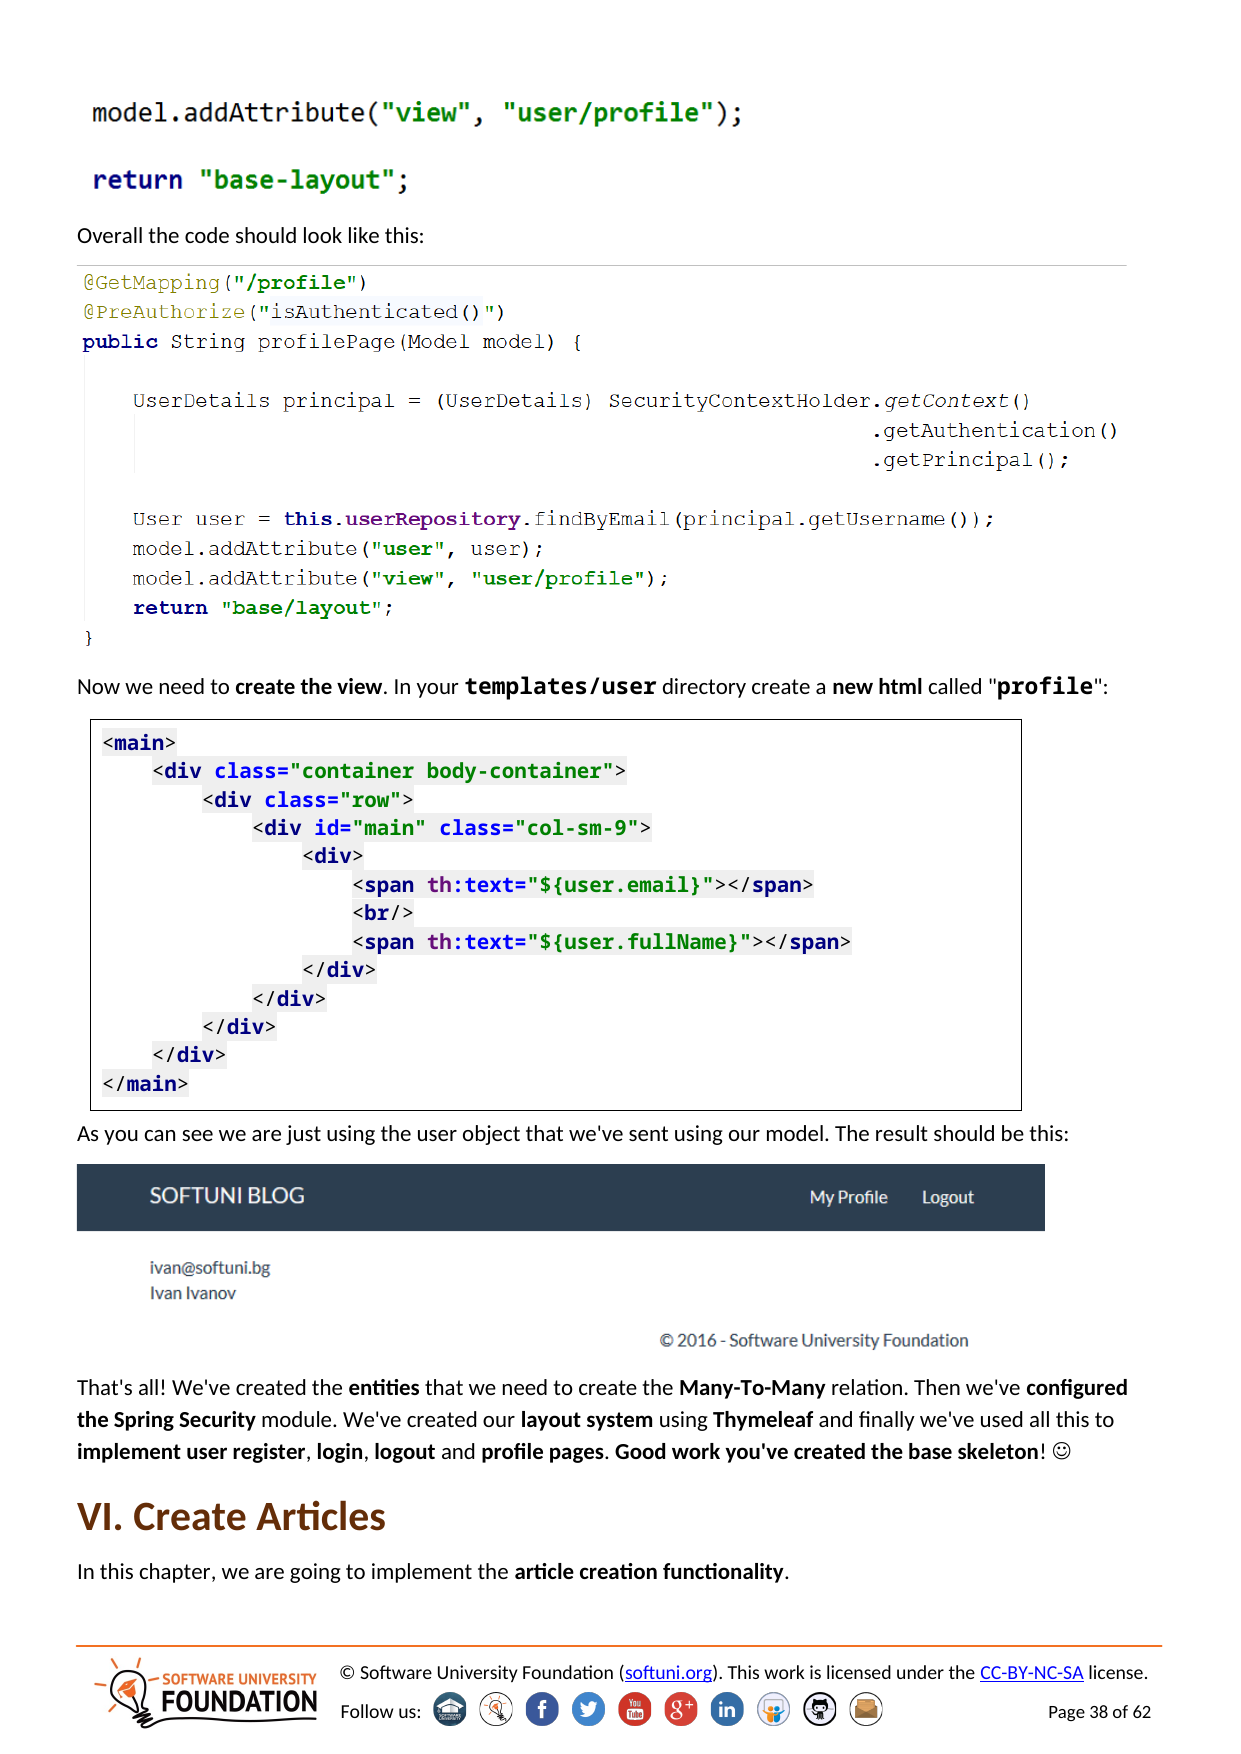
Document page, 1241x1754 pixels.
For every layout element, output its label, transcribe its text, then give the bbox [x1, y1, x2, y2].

picture [710, 1692, 744, 1726]
picture [433, 1692, 467, 1726]
picture [76, 1164, 1045, 1357]
picture [664, 1692, 698, 1726]
table_header <main> <div class="container body-container"> <div class="row"> <div id="main" class="col-sm-9"> <div> <span th:text="${user.email}"></span> <br/> <span th:text="${user.fullName}"></span> </div> </div> </div> </div> </main> [91, 720, 1021, 1110]
picture [618, 1692, 652, 1726]
picture [803, 1692, 837, 1726]
subtitle Create Articles [77, 1490, 1163, 1541]
text Now we need to create the view. In your templates/user directory create a new html called "profile": [77, 670, 1163, 701]
text In this chapter, we are going to implement the article creation functionality. [77, 1557, 1163, 1585]
picture [572, 1692, 605, 1726]
picture [76, 95, 760, 205]
picture [849, 1692, 883, 1726]
text That's all! We've created the entities that we need to create the Many-To-Many relation. Then we've configured the Spring Security module. We've created our layout system using Thymeleaf and finally we've used all this to implement user register, login, logout and profile pages. Good work you've created the base skeleton! [77, 1373, 1163, 1465]
text As you can see we are just using the user object that we've sent using our model. The result should be this: [77, 1119, 1163, 1147]
picture [76, 265, 1127, 654]
text Overall the code should look like this: [77, 221, 1163, 249]
picture [757, 1692, 790, 1726]
picture [479, 1692, 513, 1726]
picture [525, 1692, 559, 1726]
picture [93, 1656, 317, 1729]
